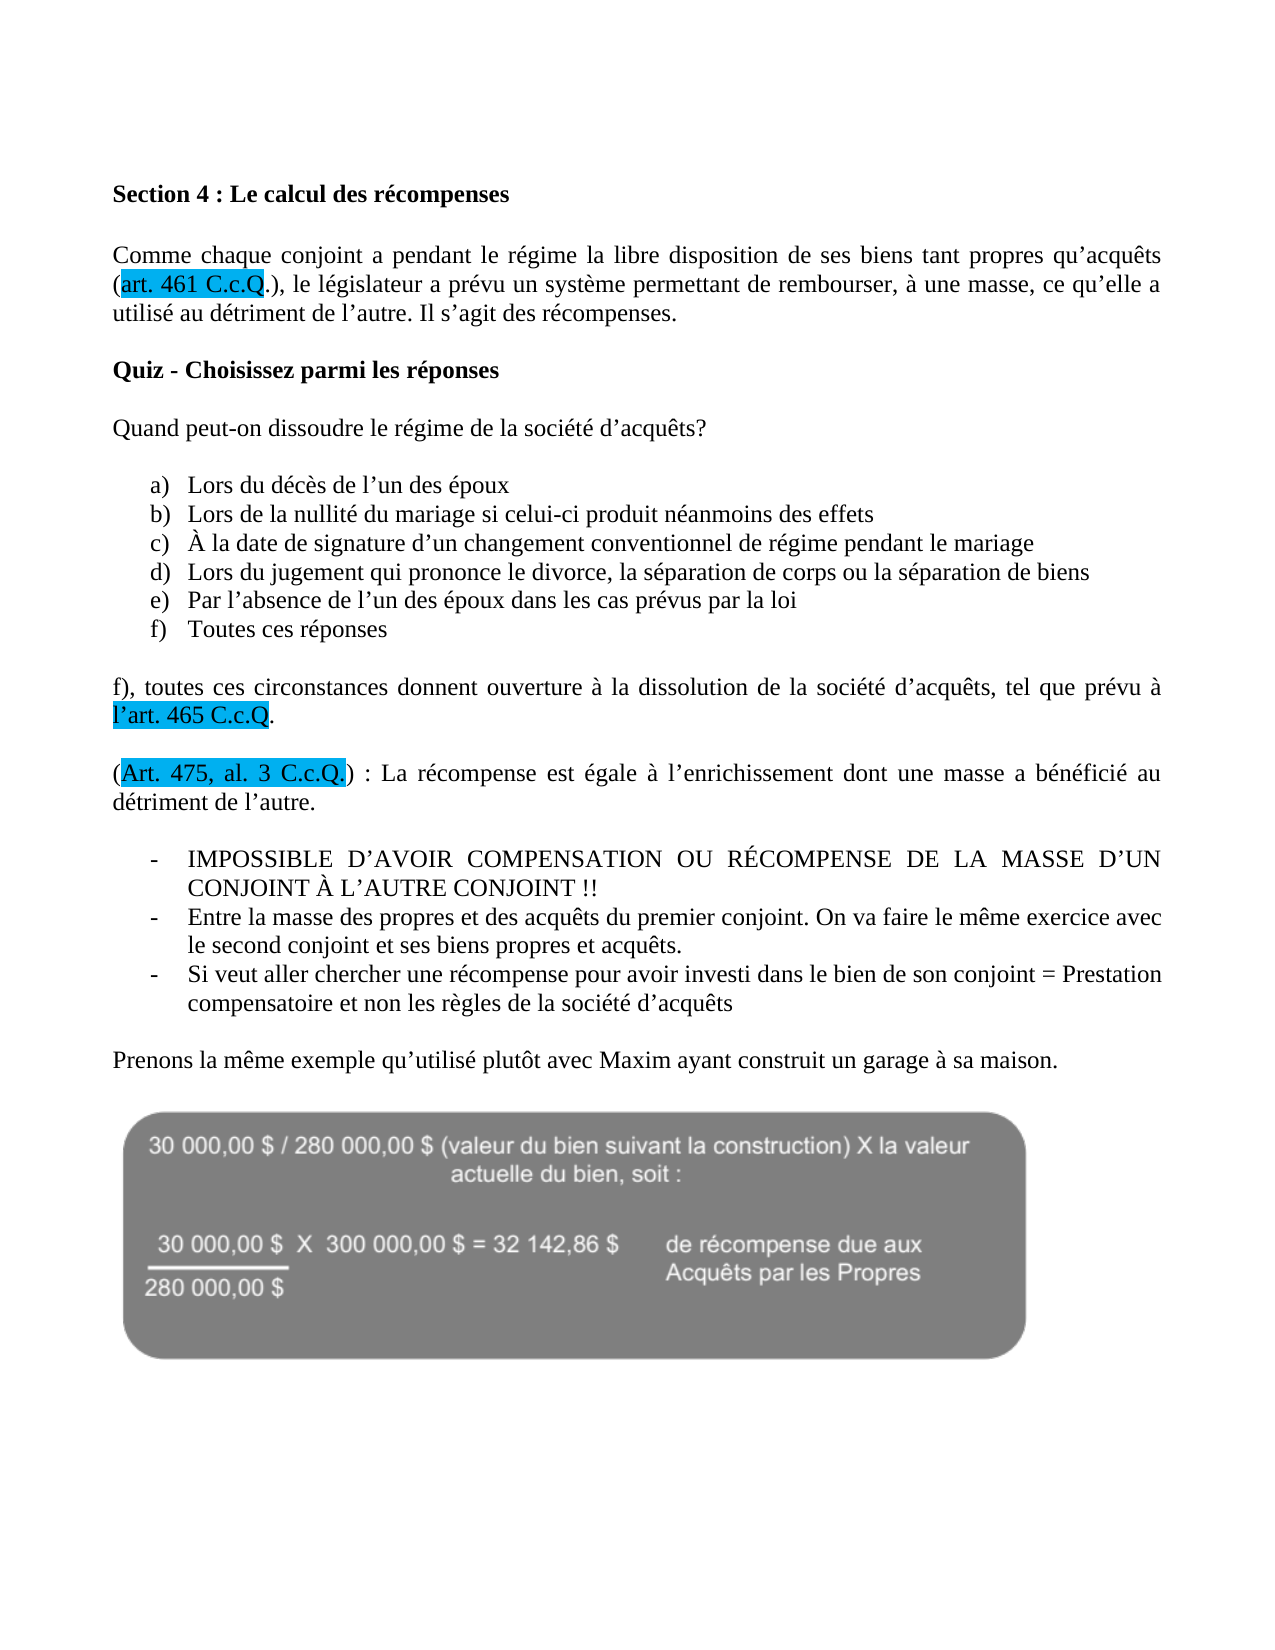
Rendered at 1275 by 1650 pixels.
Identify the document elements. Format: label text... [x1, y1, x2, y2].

list Entre la masse des propres et des acquêts du premier conjoint. On va faire le même exercice avec le second conjoint et ses biens propres et acquêts. [150, 902, 1162, 959]
text Quiz - Choisissez parmi les réponses [112, 356, 1162, 384]
text Comme chaque conjoint a pendant le régime la libre disposition de ses biens tant propres qu’acquêts (art. 461 C.c.Q.), le législateur a prévu un système permettant de rembourser, à une masse, ce qu’elle a utilisé au détriment de l’autre. Il s’agit des récompenses. [112, 241, 1162, 327]
list Toutes ces réponses [150, 614, 1162, 643]
list Lors du jugement qui prononce le divorce, la séparation de corps ou la séparation de biens [150, 557, 1162, 586]
list Lors de la nullité du mariage si celui-ci produit néanmoins des effets [150, 499, 1162, 528]
list Si veut aller chercher une récompense pour avoir investi dans le bien de son conjoint = Prestation compensatoire et non les règles de la société d’acquêts [150, 959, 1162, 1017]
list IMPOSSIBLE D’AVOIR COMPENSATION OU RÉCOMPENSE DE LA MASSE D’UN CONJOINT À L’AUTRE CONJOINT !! [150, 844, 1162, 902]
text (Art. 475, al. 3 C.c.Q.) : La récompense est égale à l’enrichissement dont une masse a bénéficié au détriment de l’autre. [112, 758, 1162, 816]
text f), toutes ces circonstances donnent ouverture à la dissolution de la société d’acquêts, tel que prévu à l’art. 465 C.c.Q. [112, 672, 1162, 729]
list À la date de signature d’un changement conventionnel de régime pendant le mariage [150, 528, 1162, 557]
list Lors du décès de l’un des époux [150, 471, 1162, 499]
text Quand peut-on dissoudre le régime de la société d’acquêts? [112, 413, 1162, 442]
subtitle Section 4 : Le calcul des récompenses [112, 179, 1162, 207]
list Par l’absence de l’un des époux dans les cas prévus par la loi [150, 586, 1162, 614]
text Prenons la même exemple qu’utilisé plutôt avec Maxim ayant construit un garage à sa maison. [112, 1046, 1162, 1074]
